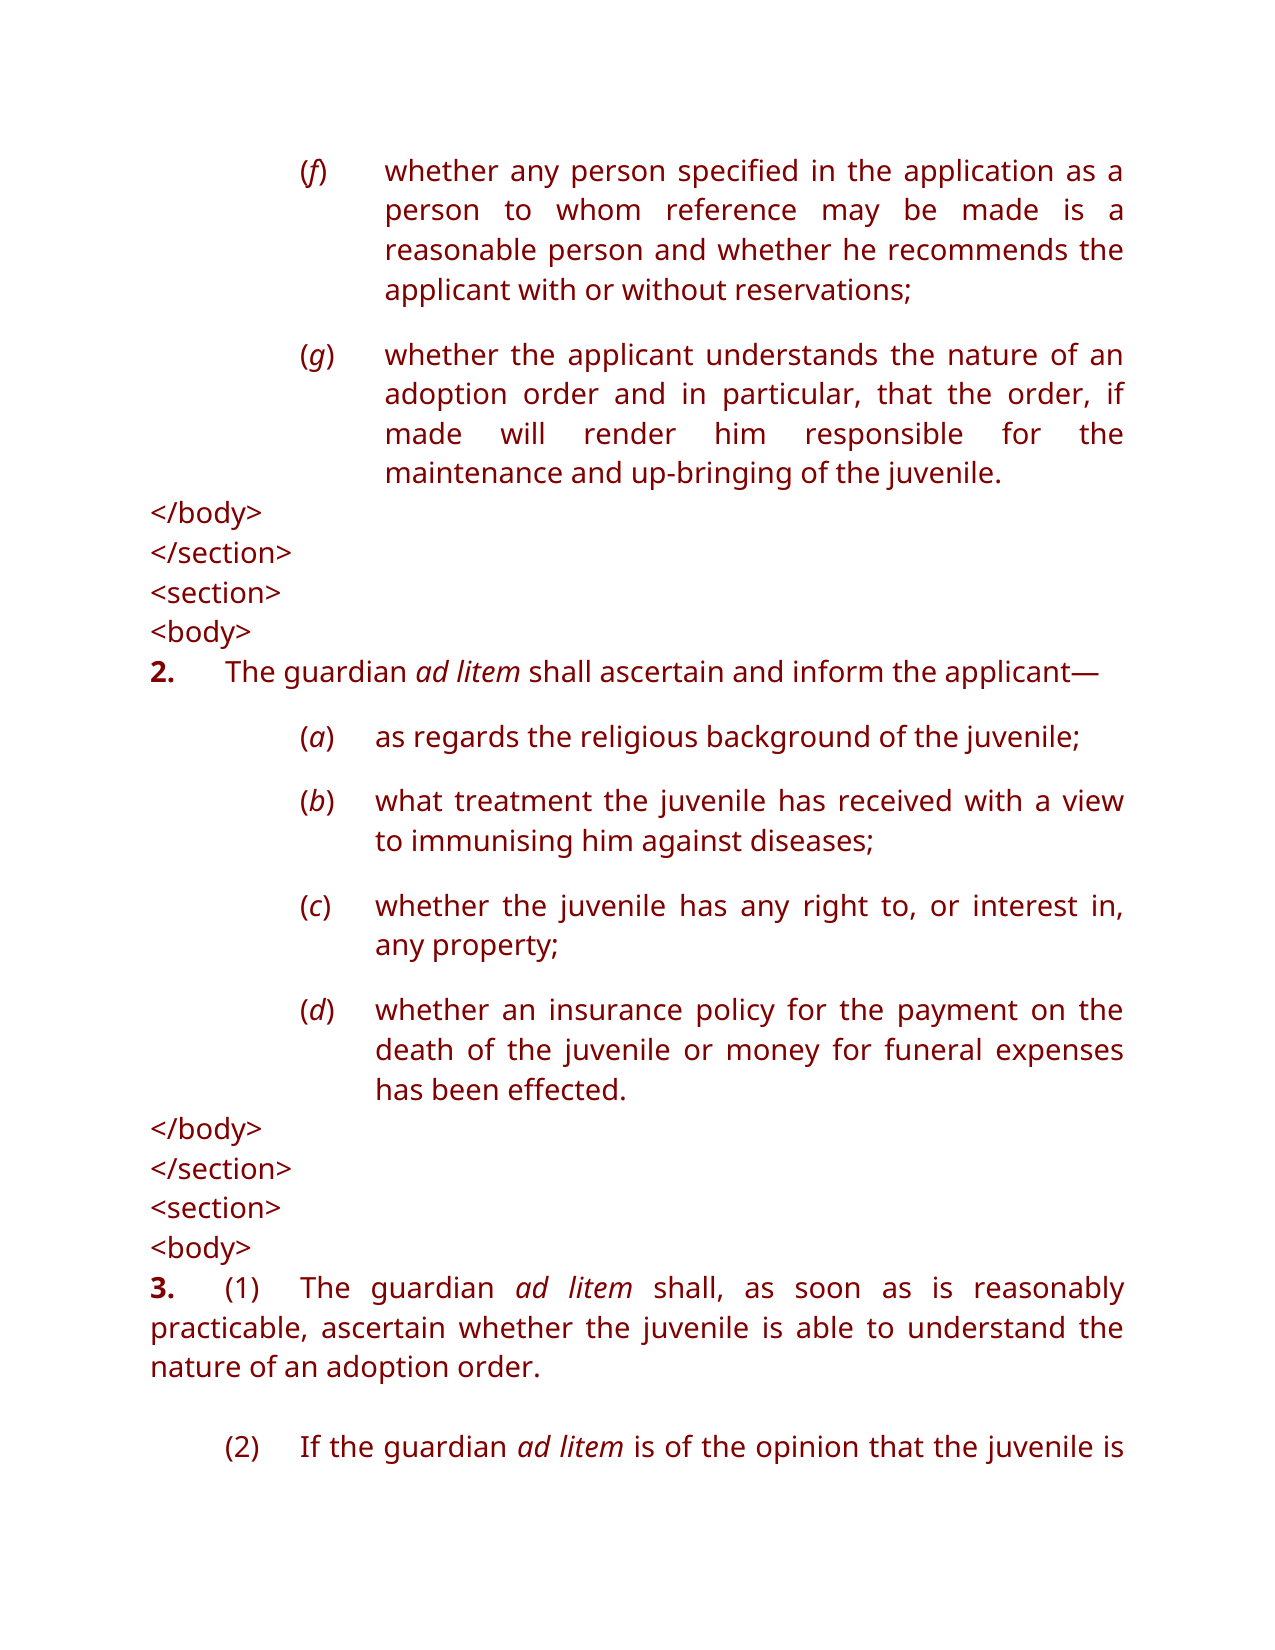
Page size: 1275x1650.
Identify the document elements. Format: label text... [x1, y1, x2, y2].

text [150, 1426, 1125, 1466]
text </section> [150, 532, 1125, 572]
text </section> [150, 1148, 1125, 1188]
text (g) whether the applicant understands the nature of an adoption order and in particular, that the order, if made will render him responsible for the maintenance and up-bringing of the juvenile. [300, 334, 1125, 492]
text 2. The guardian ad litem shall ascertain and inform the applicant— [150, 651, 1125, 691]
text 3. (1) The guardian ad litem shall, as soon as is reasonably practicable, ascertain whether the juvenile is able to understand the nature of an adoption order. [150, 1267, 1125, 1386]
text <body> [150, 1227, 1125, 1267]
text <section> [150, 1188, 1125, 1227]
text <section> [150, 572, 1125, 612]
text (c) whether the juvenile has any right to, or interest in, any property; [300, 885, 1125, 964]
text <body> [150, 612, 1125, 651]
text </body> [150, 1108, 1125, 1148]
text </body> [150, 492, 1125, 532]
text (f) whether any person specified in the application as a person to whom reference may be made is a reasonable person and whether he recommends the applicant with or without reservations; [300, 150, 1125, 309]
text (d) whether an insurance policy for the payment on the death of the juvenile or money for funeral expenses has been effected. [300, 989, 1125, 1108]
text (a) as regards the religious background of the juvenile; [300, 716, 1125, 756]
text (b) what treatment the juvenile has received with a view to immunising him against diseases; [300, 781, 1125, 860]
